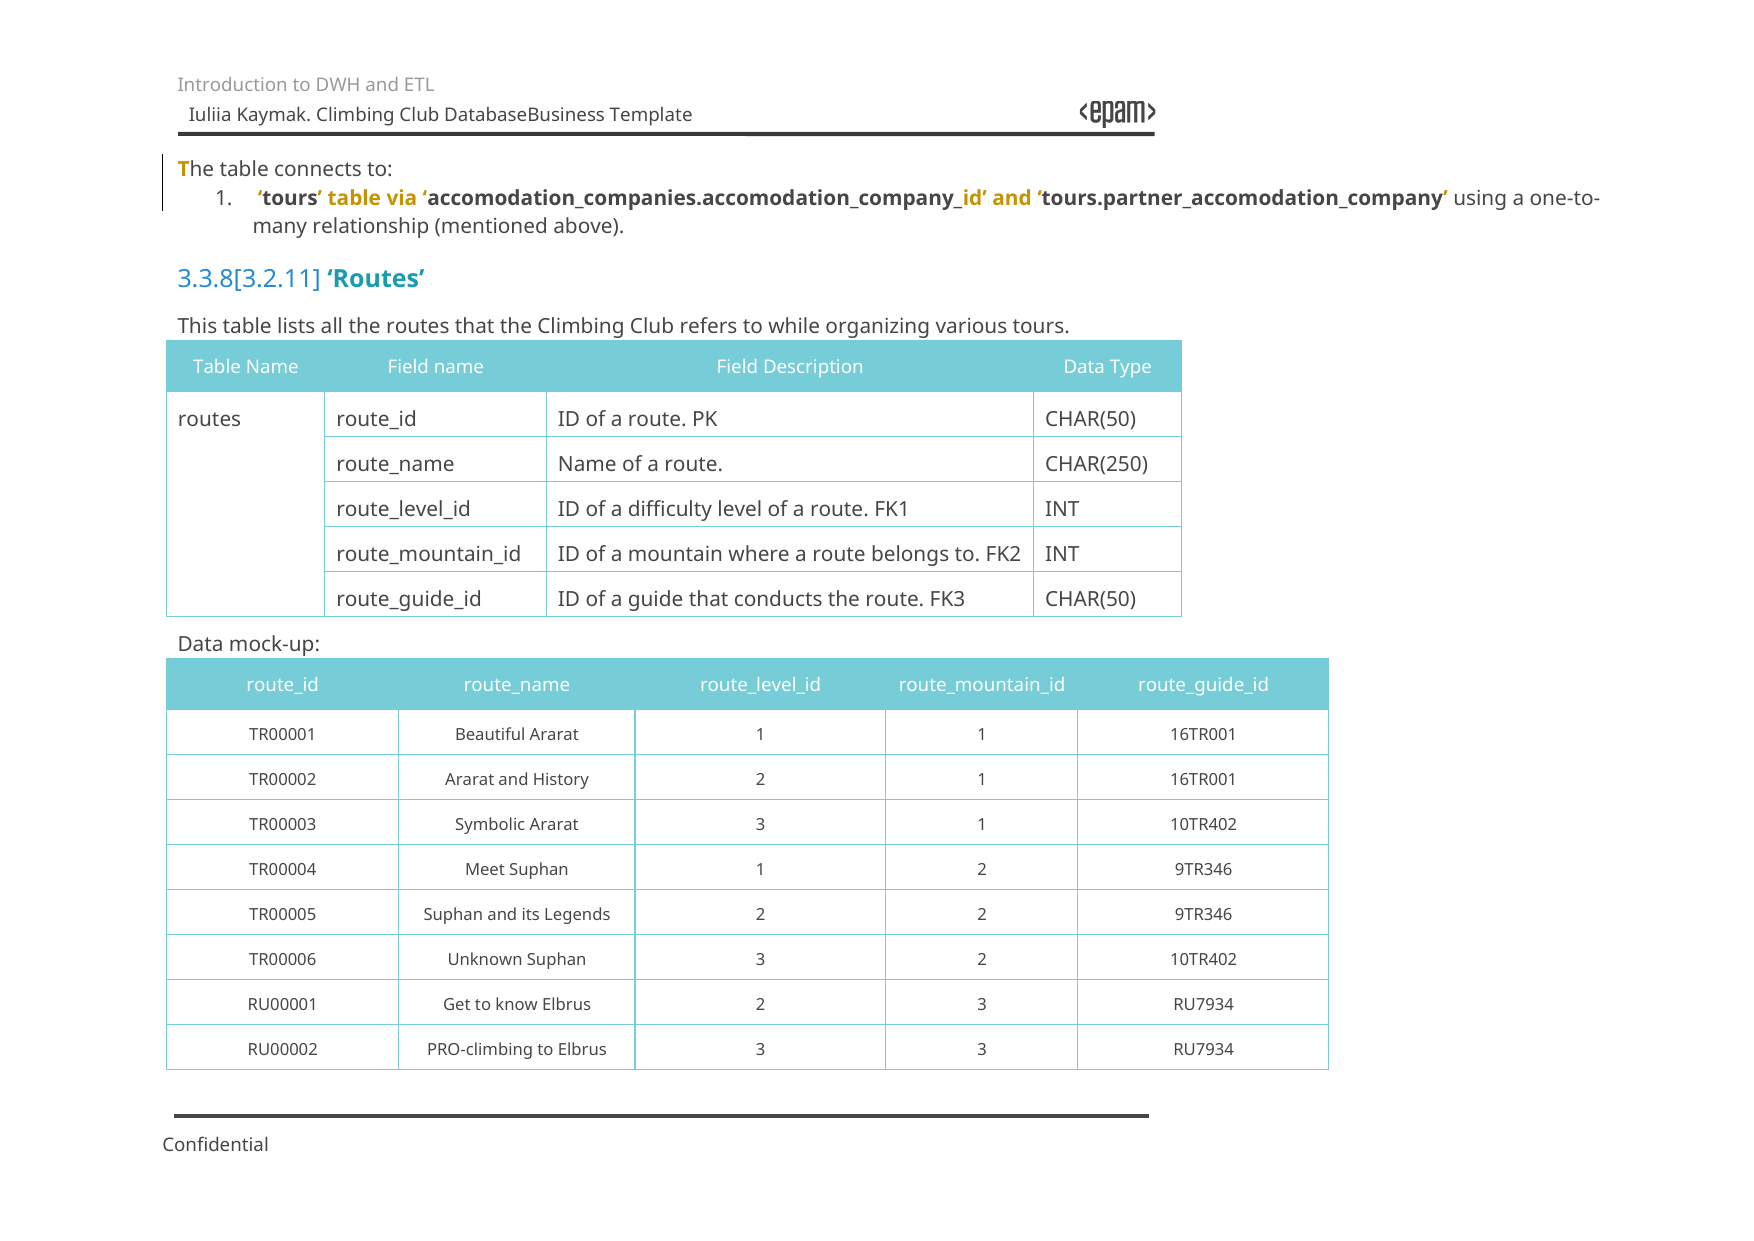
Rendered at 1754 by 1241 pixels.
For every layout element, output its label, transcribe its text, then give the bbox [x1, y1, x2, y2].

table_cell 3 [886, 980, 1077, 1024]
table_cell route_level_id [325, 482, 546, 526]
table_cell RU7934 [1078, 980, 1328, 1024]
table_cell 1 [636, 710, 885, 754]
table_cell INT [1034, 482, 1181, 526]
list ‘tours’ table via ‘accomodation_companies.accomodation_company_id’ and ‘tours.partner_accomodation_company’ using a one-to-many relationship (mentioned above). [215, 183, 1636, 240]
table_cell 2 [636, 980, 885, 1024]
table_cell route_mountain_id [325, 527, 546, 571]
table_cell PRO-climbing to Elbrus [399, 1025, 634, 1069]
table_cell 1 [886, 710, 1077, 754]
table_header Field Description [547, 341, 1033, 391]
table_cell 16TR001 [1078, 710, 1328, 754]
table_cell 3 [886, 1025, 1077, 1069]
text The table connects to: [177, 154, 1636, 183]
table_cell 9TR346 [1078, 890, 1328, 934]
table_header route_mountain_id [886, 659, 1077, 709]
table_cell Ararat and History [399, 755, 634, 799]
table_cell ID of a route. PK [547, 392, 1033, 436]
table_header route_name [399, 659, 634, 709]
table_cell ID of a mountain where a route belongs to. FK2 [547, 527, 1033, 571]
table_cell 1 [636, 845, 885, 889]
table_header route_id [167, 659, 398, 709]
table_cell INT [1034, 527, 1181, 571]
table_cell ID of a difficulty level of a route. FK1 [547, 482, 1033, 526]
table_cell 1 [886, 755, 1077, 799]
table_cell TR00002 [167, 755, 398, 799]
table_cell 10TR402 [1078, 800, 1328, 844]
table_cell routes [167, 392, 324, 616]
table_cell TR00005 [167, 890, 398, 934]
table_cell RU00002 [167, 1025, 398, 1069]
table_cell Suphan and its Legends [399, 890, 634, 934]
table_header route_guide_id [1078, 659, 1328, 709]
table_cell CHAR(50) [1034, 392, 1181, 436]
table_cell 3 [636, 935, 885, 979]
table_cell Symbolic Ararat [399, 800, 634, 844]
table_cell 9TR346 [1078, 845, 1328, 889]
table_cell RU7934 [1078, 1025, 1328, 1069]
table_cell TR00004 [167, 845, 398, 889]
table_header route_level_id [636, 659, 885, 709]
table_cell Meet Suphan [399, 845, 634, 889]
table_cell RU00001 [167, 980, 398, 1024]
table_cell 2 [636, 755, 885, 799]
table_cell TR00006 [167, 935, 398, 979]
table_cell route_name [325, 437, 546, 481]
text This table lists all the routes that the Climbing Club refers to while organizing various tours. [177, 311, 1636, 340]
table_cell route_guide_id [325, 572, 546, 616]
table_header Field name [325, 341, 546, 391]
table_cell 2 [886, 935, 1077, 979]
table_cell Unknown Suphan [399, 935, 634, 979]
table_cell 1 [886, 800, 1077, 844]
table_cell 2 [636, 890, 885, 934]
table_cell ID of a guide that conducts the route. FK3 [547, 572, 1033, 616]
table_cell 10TR402 [1078, 935, 1328, 979]
table_cell CHAR(50) [1034, 572, 1181, 616]
table_cell 3 [636, 1025, 885, 1069]
table_header Table Name [167, 341, 324, 391]
table_cell 2 [886, 845, 1077, 889]
table_cell TR00001 [167, 710, 398, 754]
table_cell 3 [636, 800, 885, 844]
subtitle ‘Routes’ [177, 261, 1636, 295]
table_cell Name of a route. [547, 437, 1033, 481]
table_cell 2 [886, 890, 1077, 934]
table_cell Beautiful Ararat [399, 710, 634, 754]
table_cell 16TR001 [1078, 755, 1328, 799]
table_cell CHAR(250) [1034, 437, 1181, 481]
text Data mock-up: [177, 629, 1636, 658]
table_cell Get to know Elbrus [399, 980, 634, 1024]
table_cell route_id [325, 392, 546, 436]
table_cell TR00003 [167, 800, 398, 844]
table_header Data Type [1034, 341, 1181, 391]
